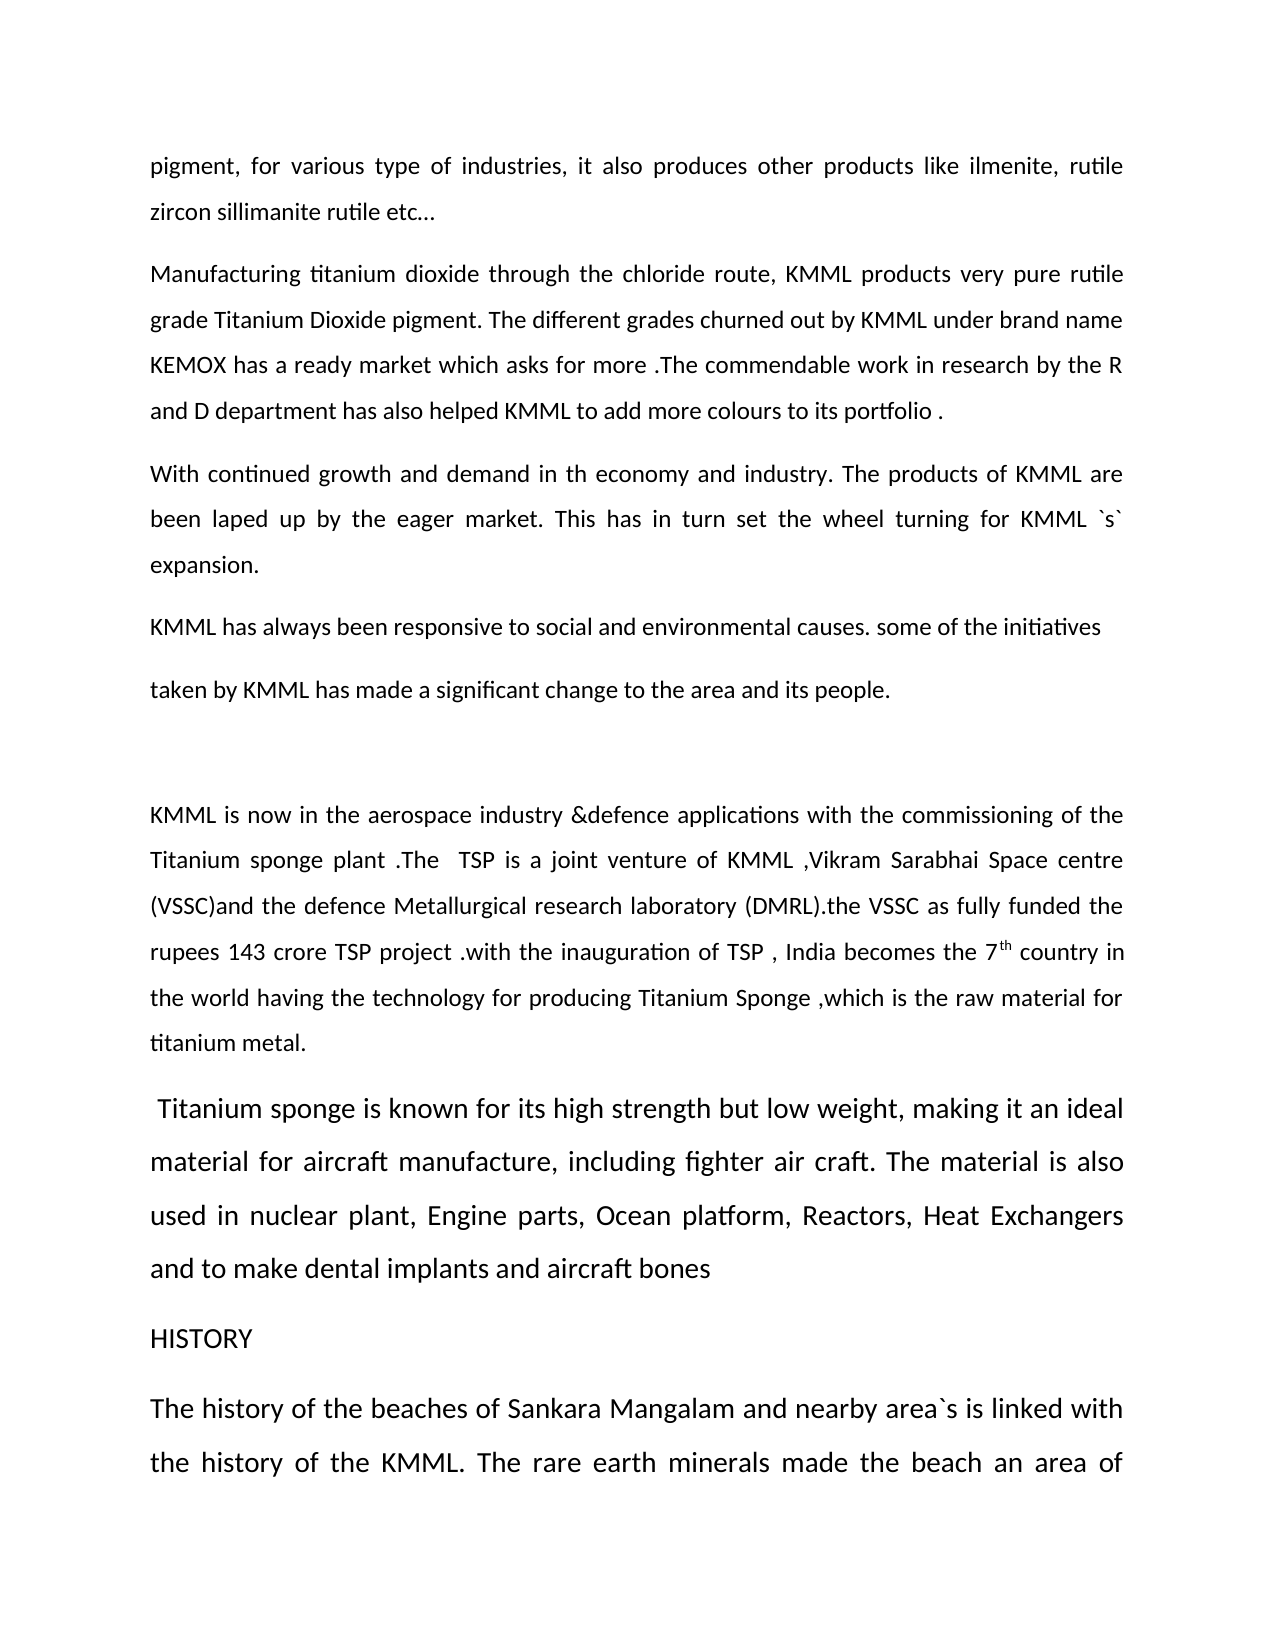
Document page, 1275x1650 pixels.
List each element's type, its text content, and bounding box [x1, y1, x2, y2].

text HISTORY [150, 1320, 1125, 1356]
text Manufacturing titanium dioxide through the chloride route, KMML products very pure rutile grade Titanium Dioxide pigment. The different grades churned out by KMML under brand name KEMOX has a ready market which asks for more .The commendable work in research by the R and D department has also helped KMML to add more colours to its portfolio . [150, 258, 1125, 426]
text KMML has always been responsive to social and environmental causes. some of the initiatives [150, 612, 1125, 642]
text Titanium sponge is known for its high strength but low weight, making it an ideal material for aircraft manufacture, including fighter air craft. The material is also used in nuclear plant, Engine parts, Ocean platform, Reactors, Heat Exchangers and to make dental implants and aircraft bones [150, 1090, 1125, 1286]
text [150, 150, 1125, 226]
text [150, 1390, 1125, 1479]
text taken by KMML has made a significant change to the area and its people. [150, 674, 1125, 704]
text KMML is now in the aerospace industry &defence applications with the commissioning of the Titanium sponge plant .The TSP is a joint venture of KMML ,Vikram Sarabhai Space centre (VSSC)and the defence Metallurgical research laboratory (DMRL).the VSSC as fully funded the rupees 143 crore TSP project .with the inauguration of TSP , India becomes the 7th country in the world having the technology for producing Titanium Sponge ,which is the raw material for titanium metal. [150, 799, 1125, 1058]
text With continued growth and demand in th economy and industry. The products of KMML are been laped up by the eager market. This has in turn set the wheel turning for KMML `s` expansion. [150, 458, 1125, 580]
